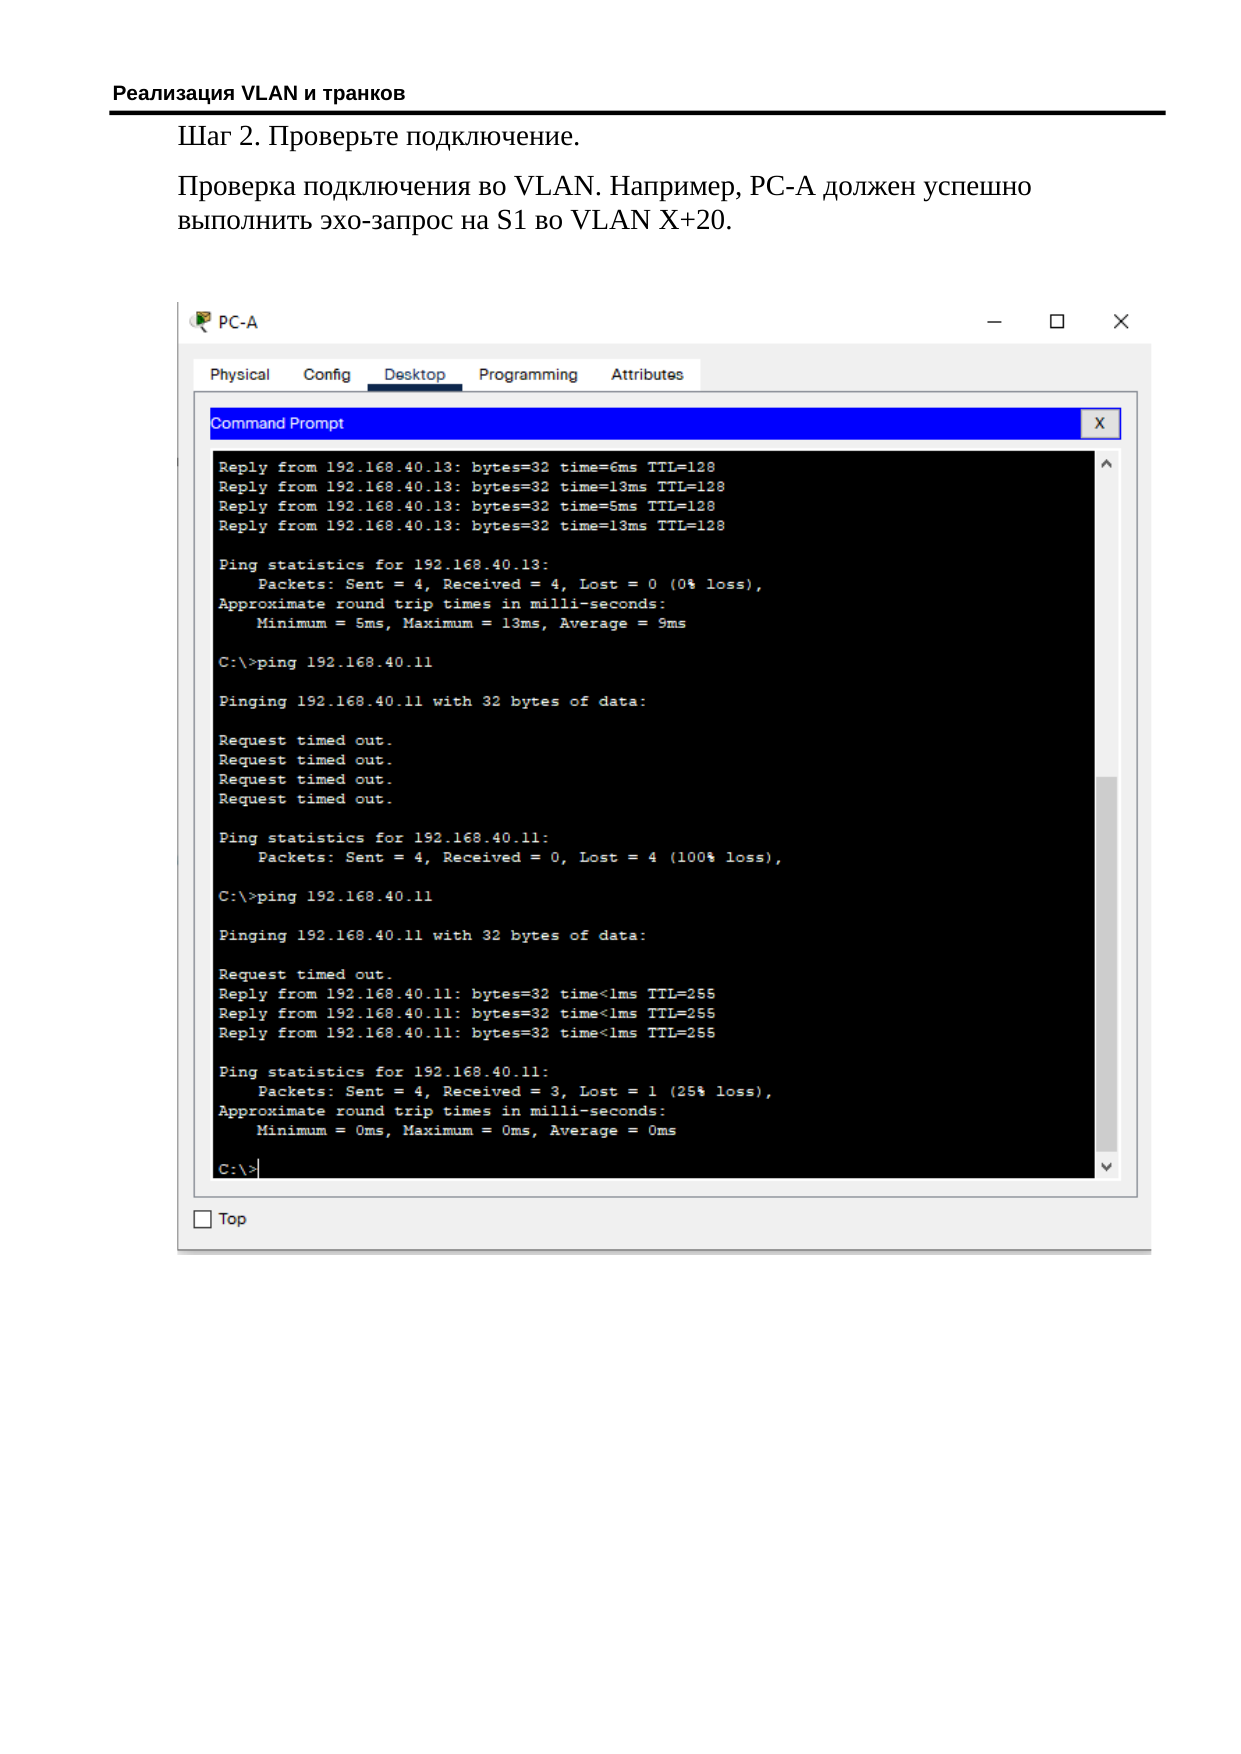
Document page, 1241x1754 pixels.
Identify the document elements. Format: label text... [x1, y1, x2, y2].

picture [177, 302, 1152, 1255]
text Шаг 2. Проверьте подключение. [177, 118, 1152, 152]
text Проверка подключения во VLAN. Например, PC-A должен успешно выполнить эхо-запрос на S1 во VLAN X+20. [177, 168, 1152, 235]
